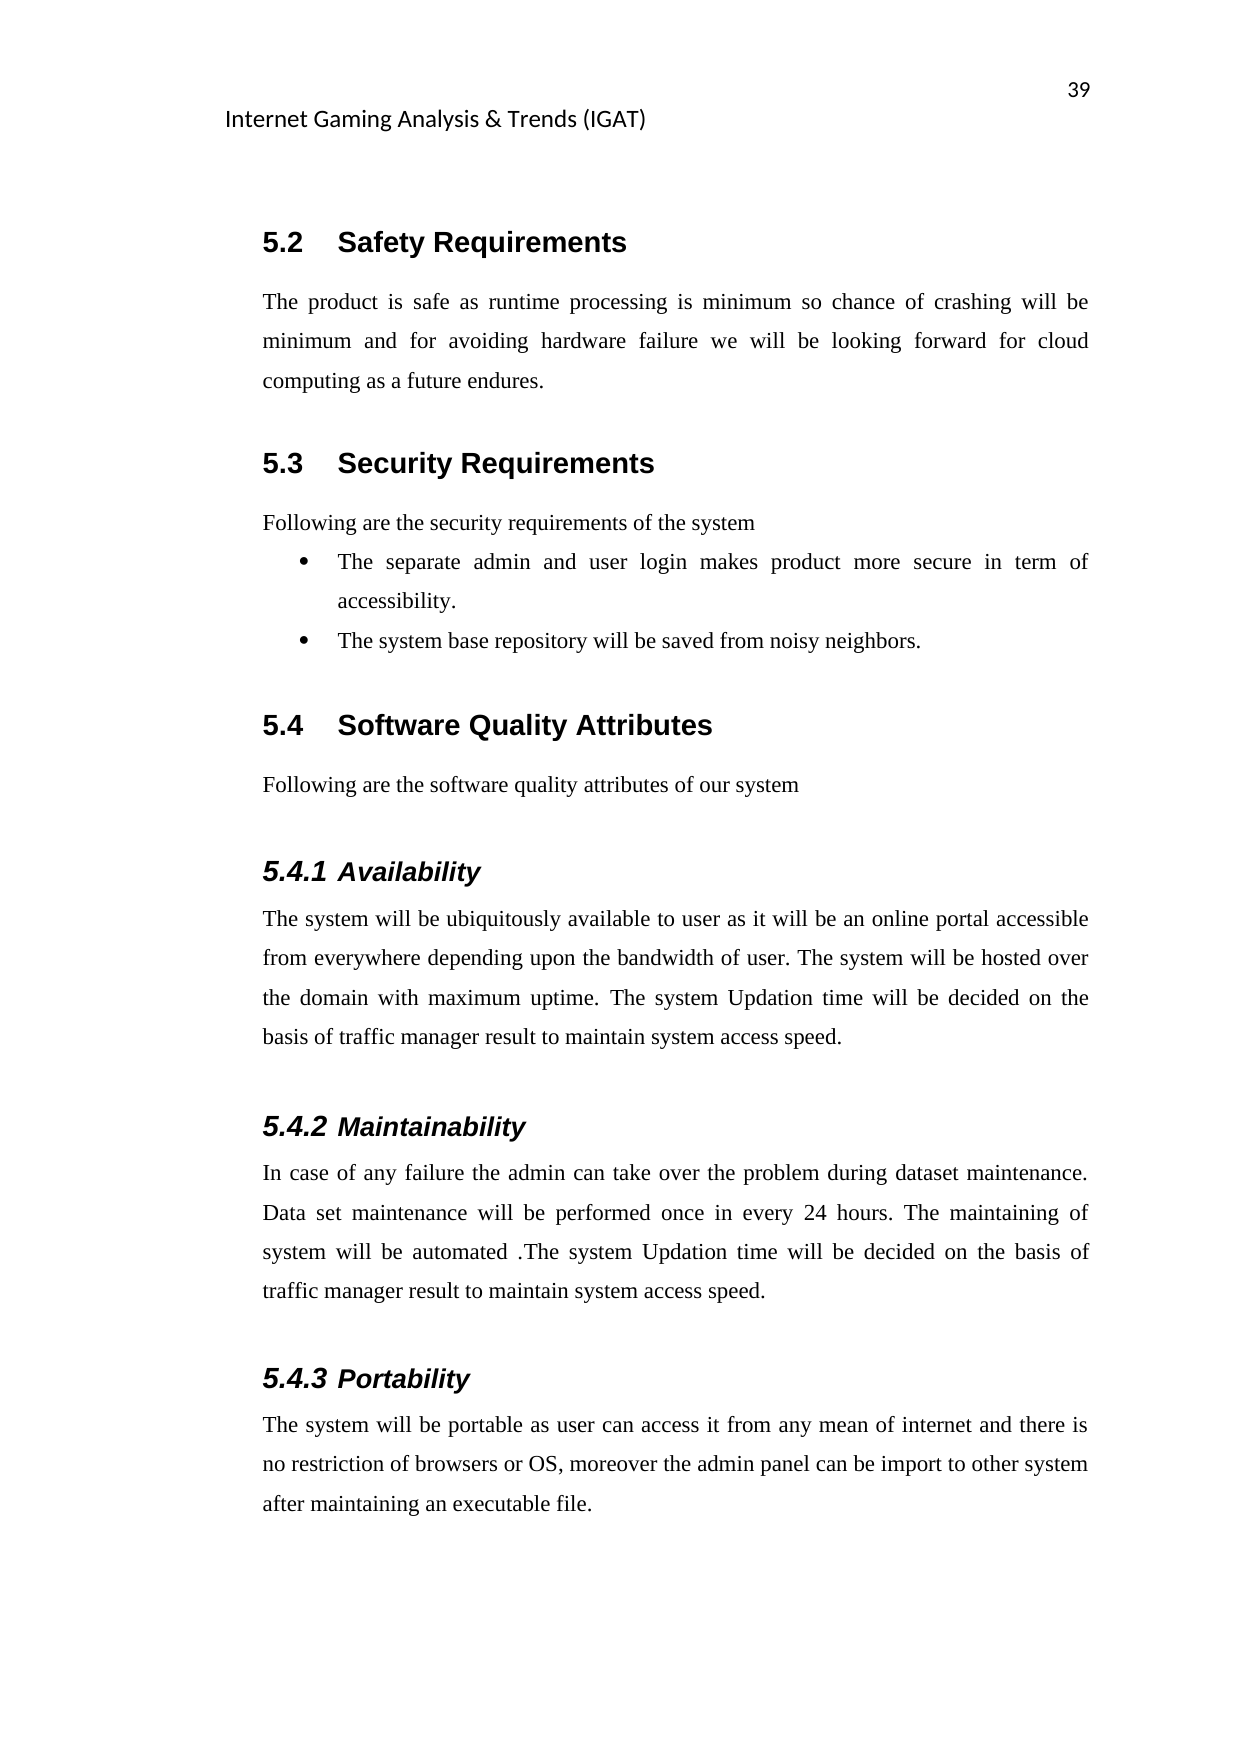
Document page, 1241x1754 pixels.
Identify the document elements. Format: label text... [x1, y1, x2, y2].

text In case of any failure the admin can take over the problem during dataset maintenance. Data set maintenance will be performed once in every 24 hours. The maintaining of system will be automated .The system Updation time will be decided on the basis of traffic manager result to maintain system access speed. [262, 1159, 1090, 1304]
text Following are the software quality attributes of our system [262, 771, 1090, 798]
subtitle Maintainability [262, 1109, 1090, 1142]
subtitle Portability [262, 1361, 1090, 1394]
subtitle Software Quality Attributes [262, 708, 1090, 742]
text The product is safe as runtime processing is minimum so chance of crashing will be minimum and for avoiding hardware failure we will be looking forward for cloud computing as a future endures. [262, 288, 1090, 393]
list The separate admin and user login makes product more secure in term of accessibility. [300, 548, 1090, 614]
subtitle Availability [262, 854, 1090, 888]
subtitle Safety Requirements [262, 225, 1090, 258]
subtitle Security Requirements [262, 446, 1090, 479]
list The system base repository will be saved from noisy neighbors. [300, 627, 1090, 653]
text The system will be ubiquitously available to user as it will be an online portal accessible from everywhere depending upon the bandwidth of user. The system will be hosted over the domain with maximum uptime. The system Updation time will be decided on the basis of traffic manager result to maintain system access speed. [262, 905, 1090, 1049]
text The system will be portable as user can access it from any mean of internet and there is no restriction of browsers or OS, moreover the admin panel can be import to other system after maintaining an executable file. [262, 1411, 1090, 1516]
text Following are the security requirements of the system [262, 508, 1090, 535]
